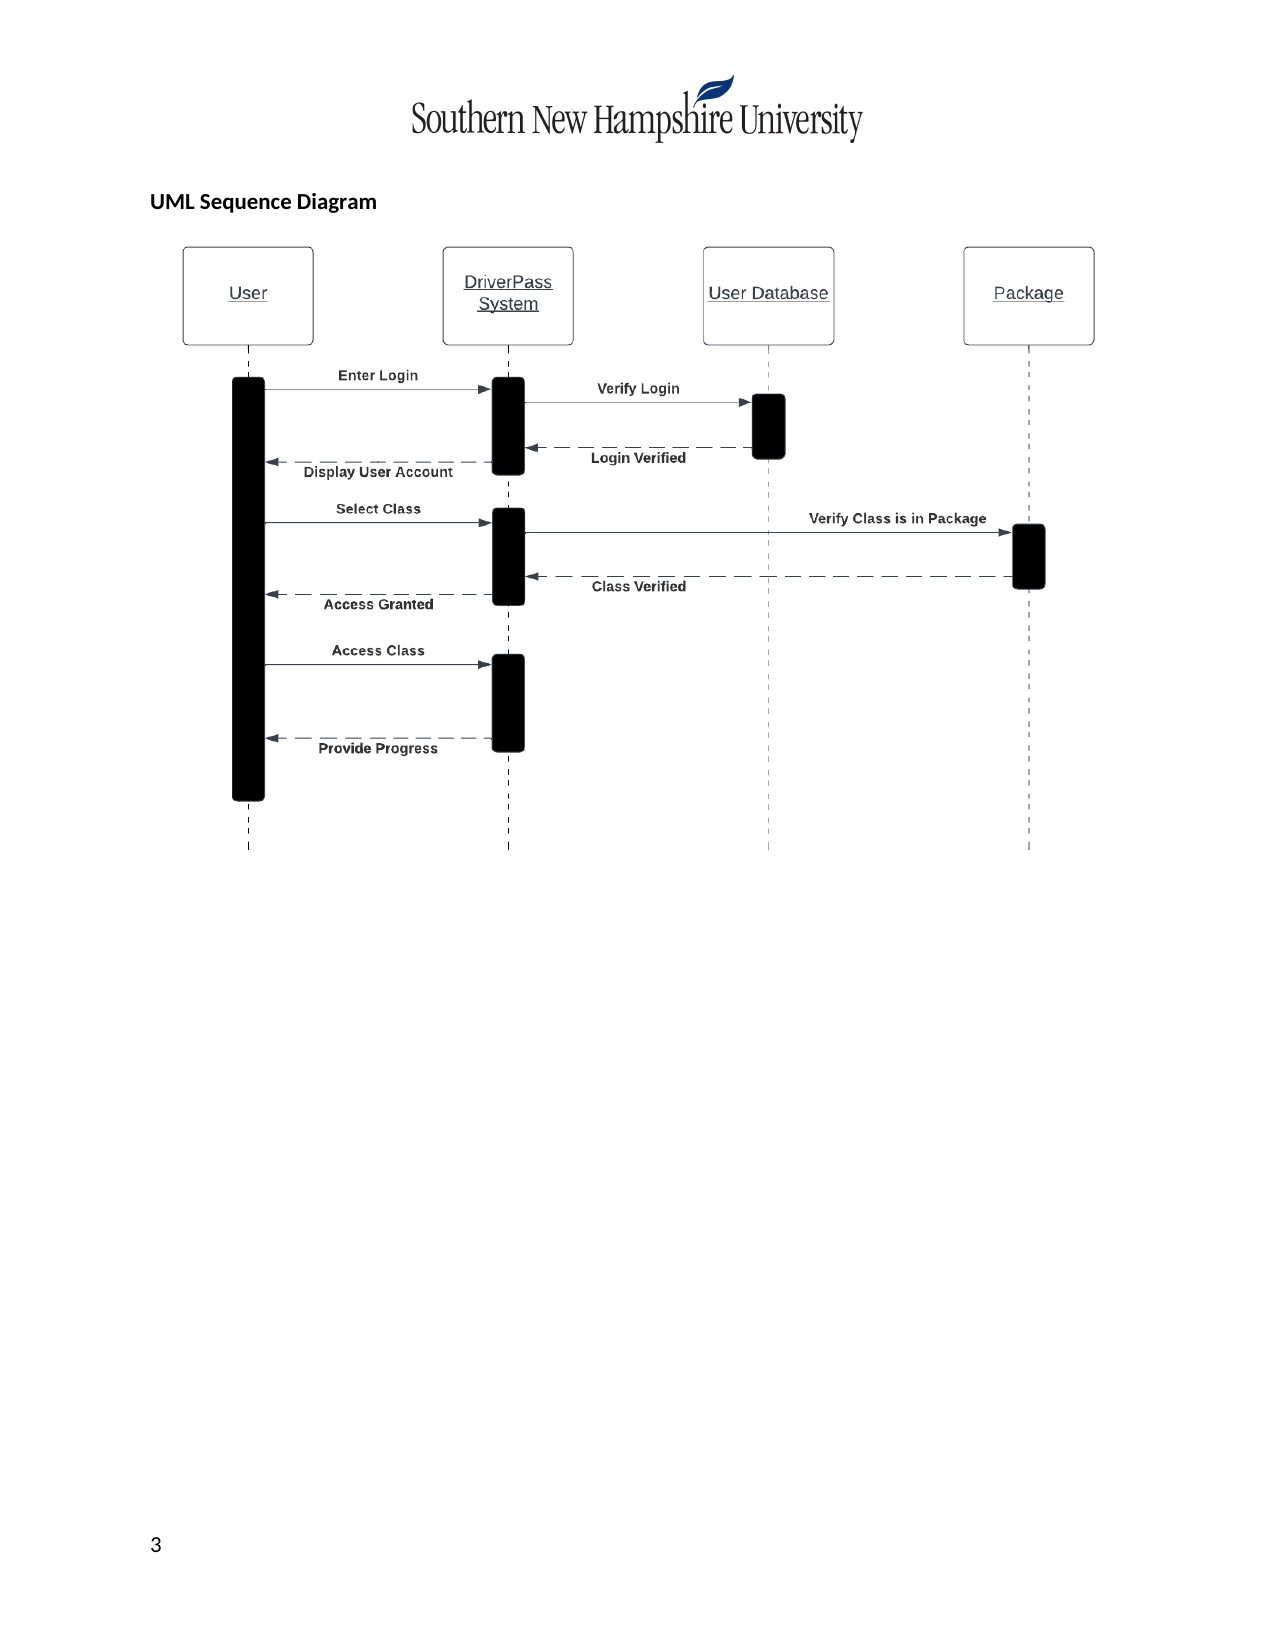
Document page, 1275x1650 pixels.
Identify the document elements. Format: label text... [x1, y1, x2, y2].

picture [150, 215, 1125, 882]
picture [412, 75, 863, 143]
subtitle UML Sequence Diagram [150, 187, 1125, 215]
